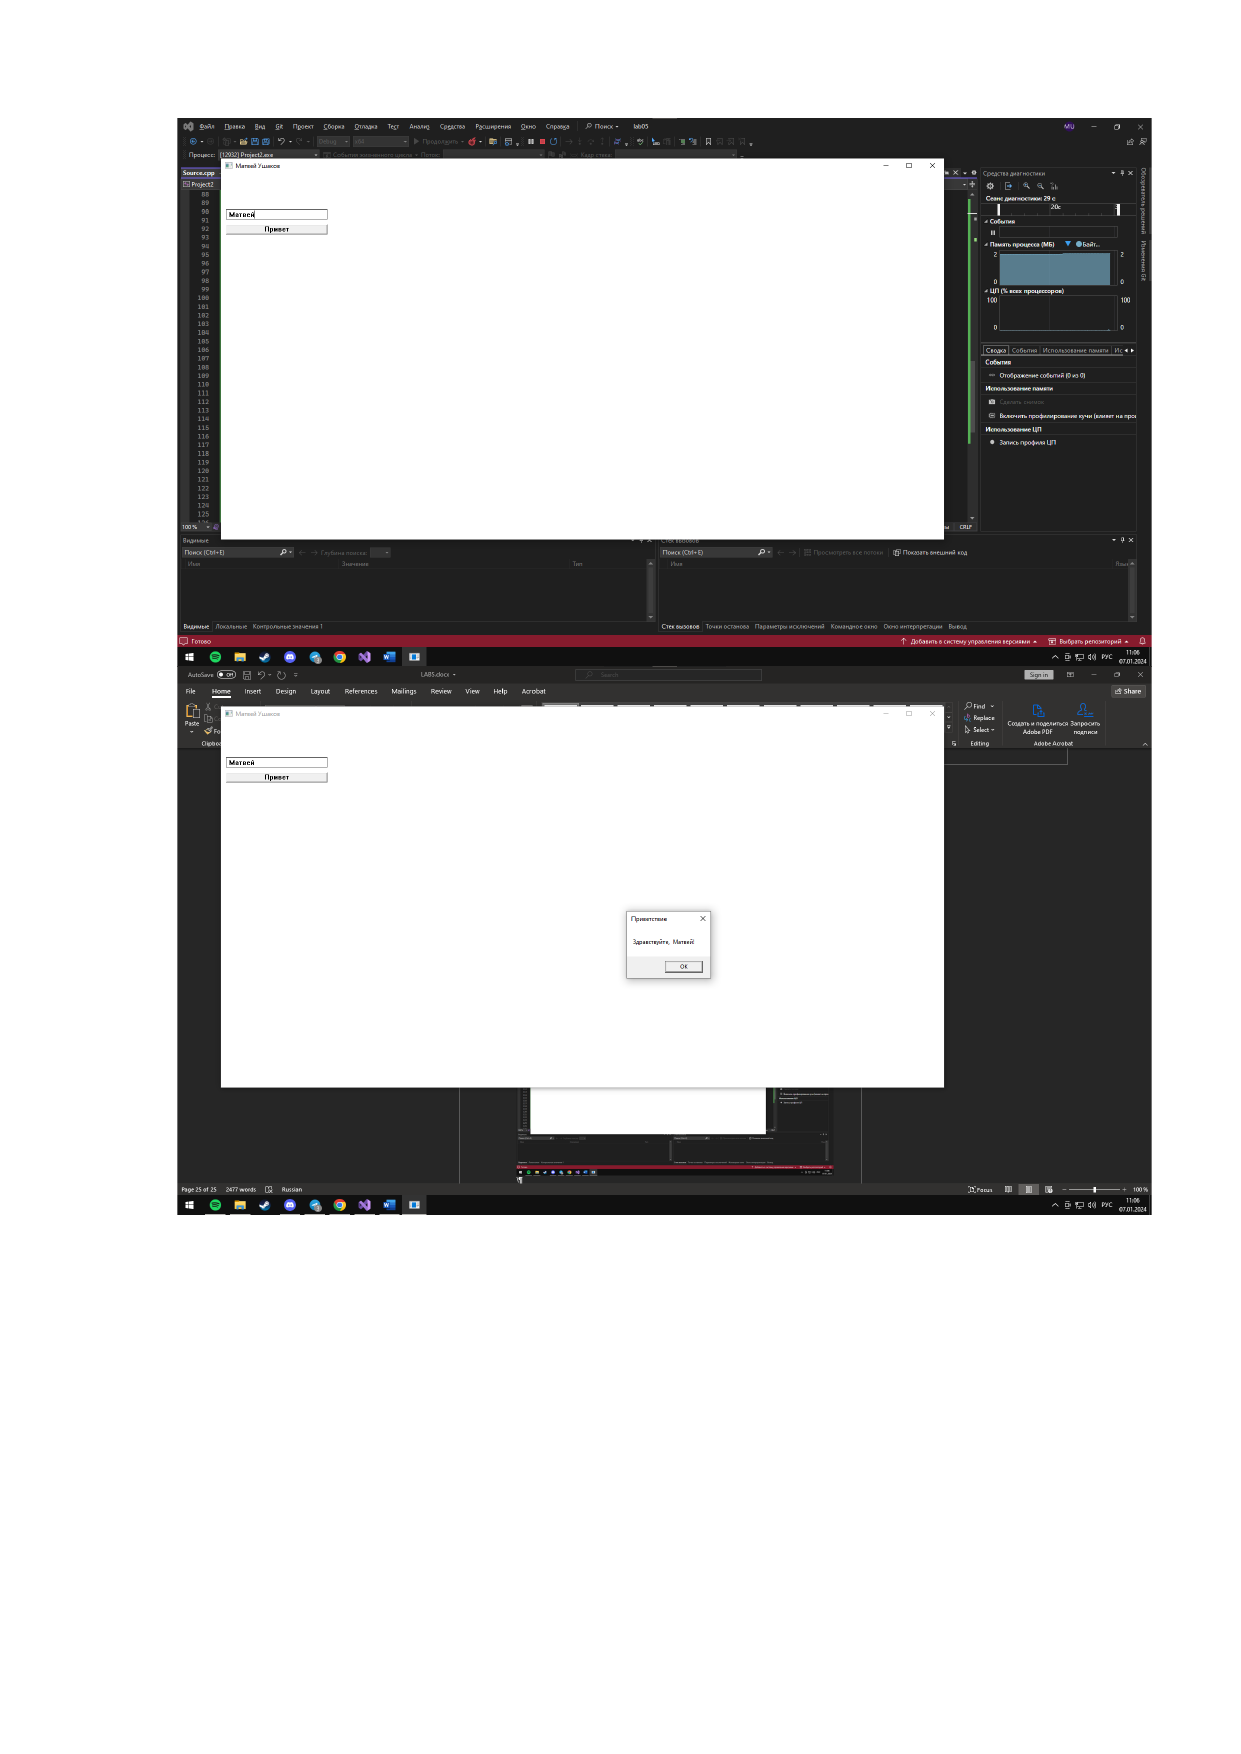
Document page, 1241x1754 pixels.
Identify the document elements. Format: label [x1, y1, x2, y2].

picture [177, 118, 1152, 1215]
